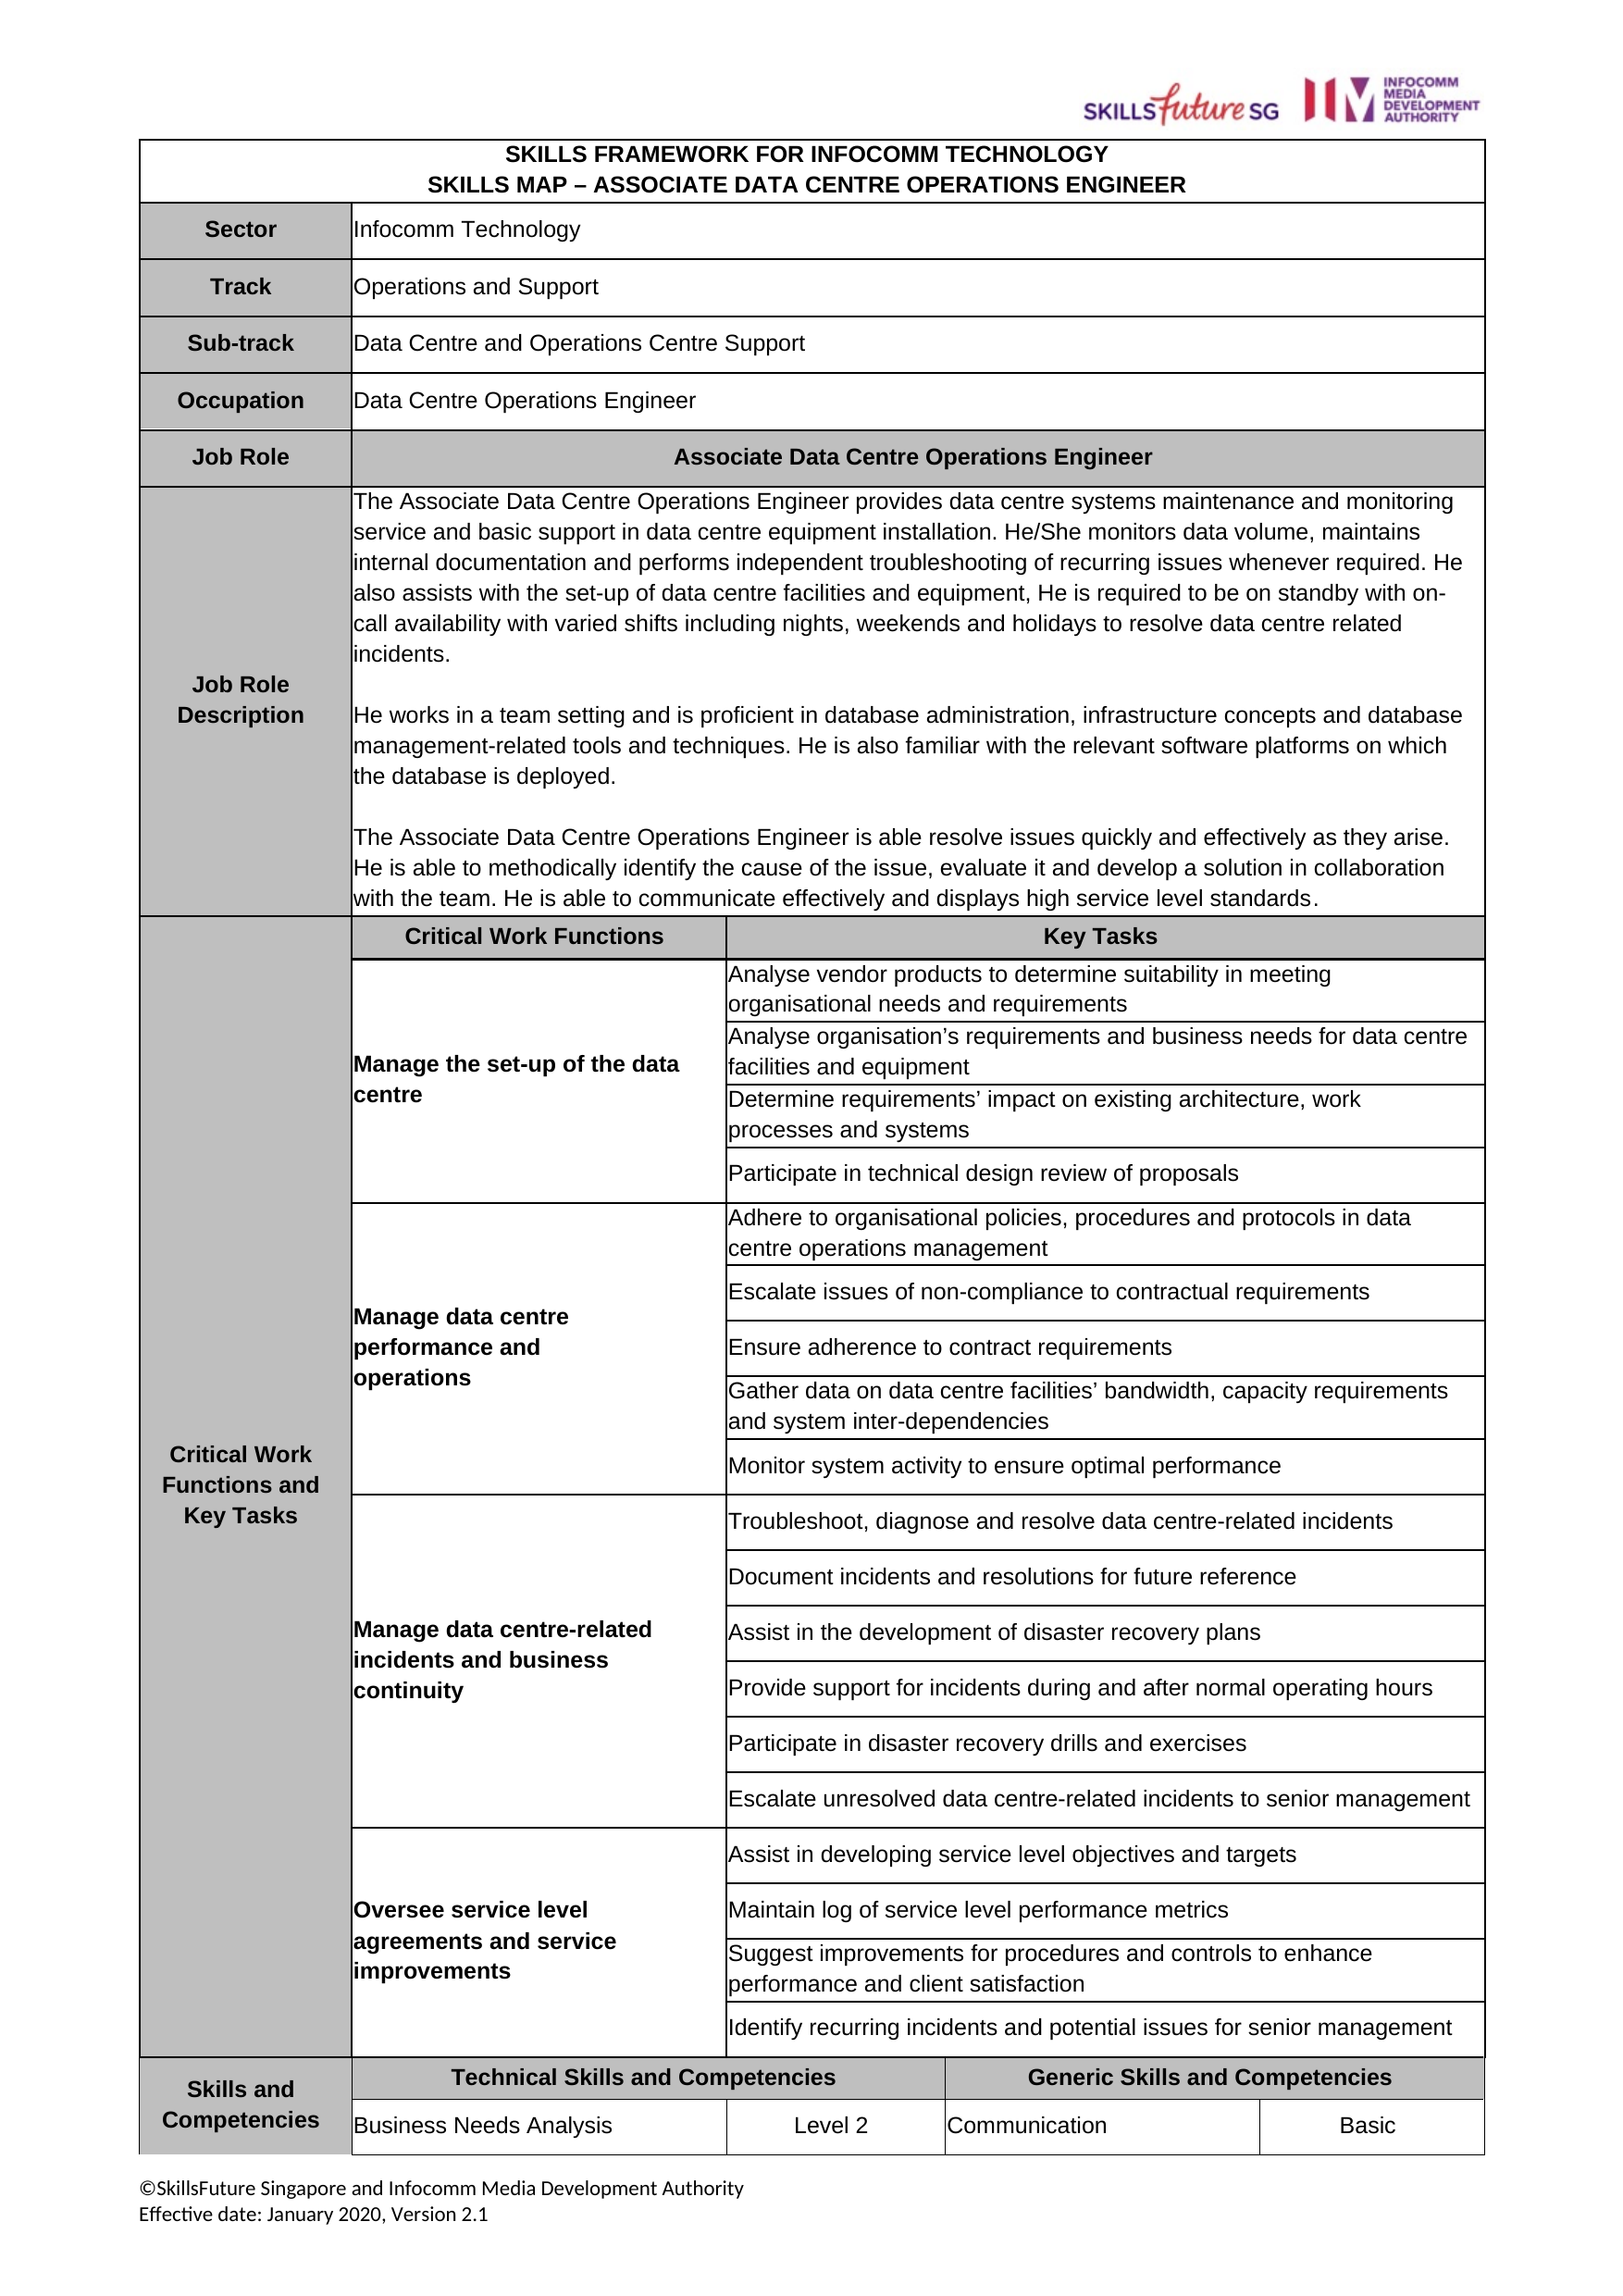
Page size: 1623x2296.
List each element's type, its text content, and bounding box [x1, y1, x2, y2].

table_cell Manage the set-up of the data centre [353, 961, 725, 1201]
table_cell Monitor system activity to ensure optimal performance [727, 1440, 1484, 1494]
table_cell Assist in developing service level objectives and targets [727, 1829, 1484, 1882]
table_cell Determine requirements’ impact on existing architecture, work processes and systems [727, 1086, 1484, 1146]
table_cell Troubleshoot, diagnose and resolve data centre-related incidents [727, 1496, 1484, 1549]
table_cell Analyse vendor products to determine suitability in meeting organisational needs and requirements [727, 961, 1484, 1021]
table_cell Communication [946, 2100, 1259, 2154]
table_cell Provide support for incidents during and after normal operating hours [727, 1662, 1484, 1716]
table_cell Escalate unresolved data centre-related incidents to senior management [727, 1773, 1484, 1827]
table_cell Gather data on data centre facilities’ bandwidth, capacity requirements and system inter-dependencies [727, 1377, 1484, 1438]
table_cell Data Centre Operations Engineer [353, 374, 1484, 428]
table_cell Assist in the development of disaster recovery plans [727, 1607, 1484, 1660]
table_cell Adhere to organisational policies, procedures and protocols in data centre operations management [727, 1204, 1484, 1264]
table_cell Analyse organisation’s requirements and business needs for data centre facilities and equipment [727, 1023, 1484, 1084]
table_cell Business Needs Analysis [353, 2100, 726, 2154]
table_cell Operations and Support [353, 260, 1484, 316]
table_cell Participate in disaster recovery drills and exercises [727, 1718, 1484, 1771]
table_cell Escalate issues of non-compliance to contractual requirements [727, 1266, 1484, 1320]
table_cell Track [141, 260, 351, 316]
table_cell Generic Skills and Competencies [946, 2056, 1484, 2099]
table_cell The Associate Data Centre Operations Engineer provides data centre systems maintenance and monitoring service and basic support in data centre equipment installation. He/She monitors data volume, maintains internal documentation and performs independent troubleshooting of recurring issues whenever required. He also assists with the set-up of data centre facilities and equipment, He is required to be on standby with on-call availability with varied shifts including nights, weekends and holidays to resolve data centre related incidents. He works in a team setting and is proficient in database administration, infrastructure concepts and database management-related tools and techniques. He is also familiar with the relevant software platforms on which the database is deployed. The Associate Data Centre Operations Engineer is able resolve issues quickly and effectively as they arise. He is able to methodically identify the cause of the issue, evaluate it and develop a solution in collaboration with the team. He is able to communicate effectively and displays high service level standards. [353, 488, 1484, 915]
table_cell Associate Data Centre Operations Engineer [353, 431, 1484, 486]
table_cell Level 2 [727, 2100, 945, 2154]
table_cell Critical Work Functions and Key Tasks [141, 917, 351, 2056]
table_cell Ensure adherence to contract requirements [727, 1322, 1484, 1375]
table_cell Job Role Description [141, 488, 351, 915]
table_cell Skills and Competencies [140, 2058, 352, 2154]
table_cell Technical Skills and Competencies [353, 2058, 945, 2099]
table_cell Sector [141, 204, 351, 258]
table_cell Infocomm Technology [353, 204, 1484, 258]
table_cell Oversee service level agreements and service improvements [353, 1829, 725, 2056]
table_cell Participate in technical design review of proposals [727, 1148, 1484, 1201]
table_cell Occupation [141, 374, 351, 428]
table_cell Job Role [141, 431, 351, 486]
table_cell Maintain log of service level performance metrics [727, 1884, 1484, 1938]
picture [1079, 68, 1484, 130]
table_cell Critical Work Functions [353, 917, 725, 958]
table_cell Manage data centre-related incidents and business continuity [353, 1496, 725, 1827]
table_cell Document incidents and resolutions for future reference [727, 1551, 1484, 1605]
table_cell Basic [1260, 2099, 1484, 2154]
table_cell Identify recurring incidents and potential issues for senior management [727, 2003, 1484, 2056]
table_cell Data Centre and Operations Centre Support [353, 317, 1484, 372]
table_cell Sub-track [141, 317, 351, 372]
table_cell Suggest improvements for procedures and controls to enhance performance and client satisfaction [727, 1940, 1484, 2001]
table_cell Manage data centre performance and operations [353, 1204, 725, 1494]
table_header SKILLS FRAMEWORK FOR INFOCOMM TECHNOLOGY SKILLS MAP – ASSOCIATE DATA CENTRE OPERATIONS ENGINEER [141, 141, 1484, 202]
table_cell Key Tasks [727, 917, 1484, 958]
